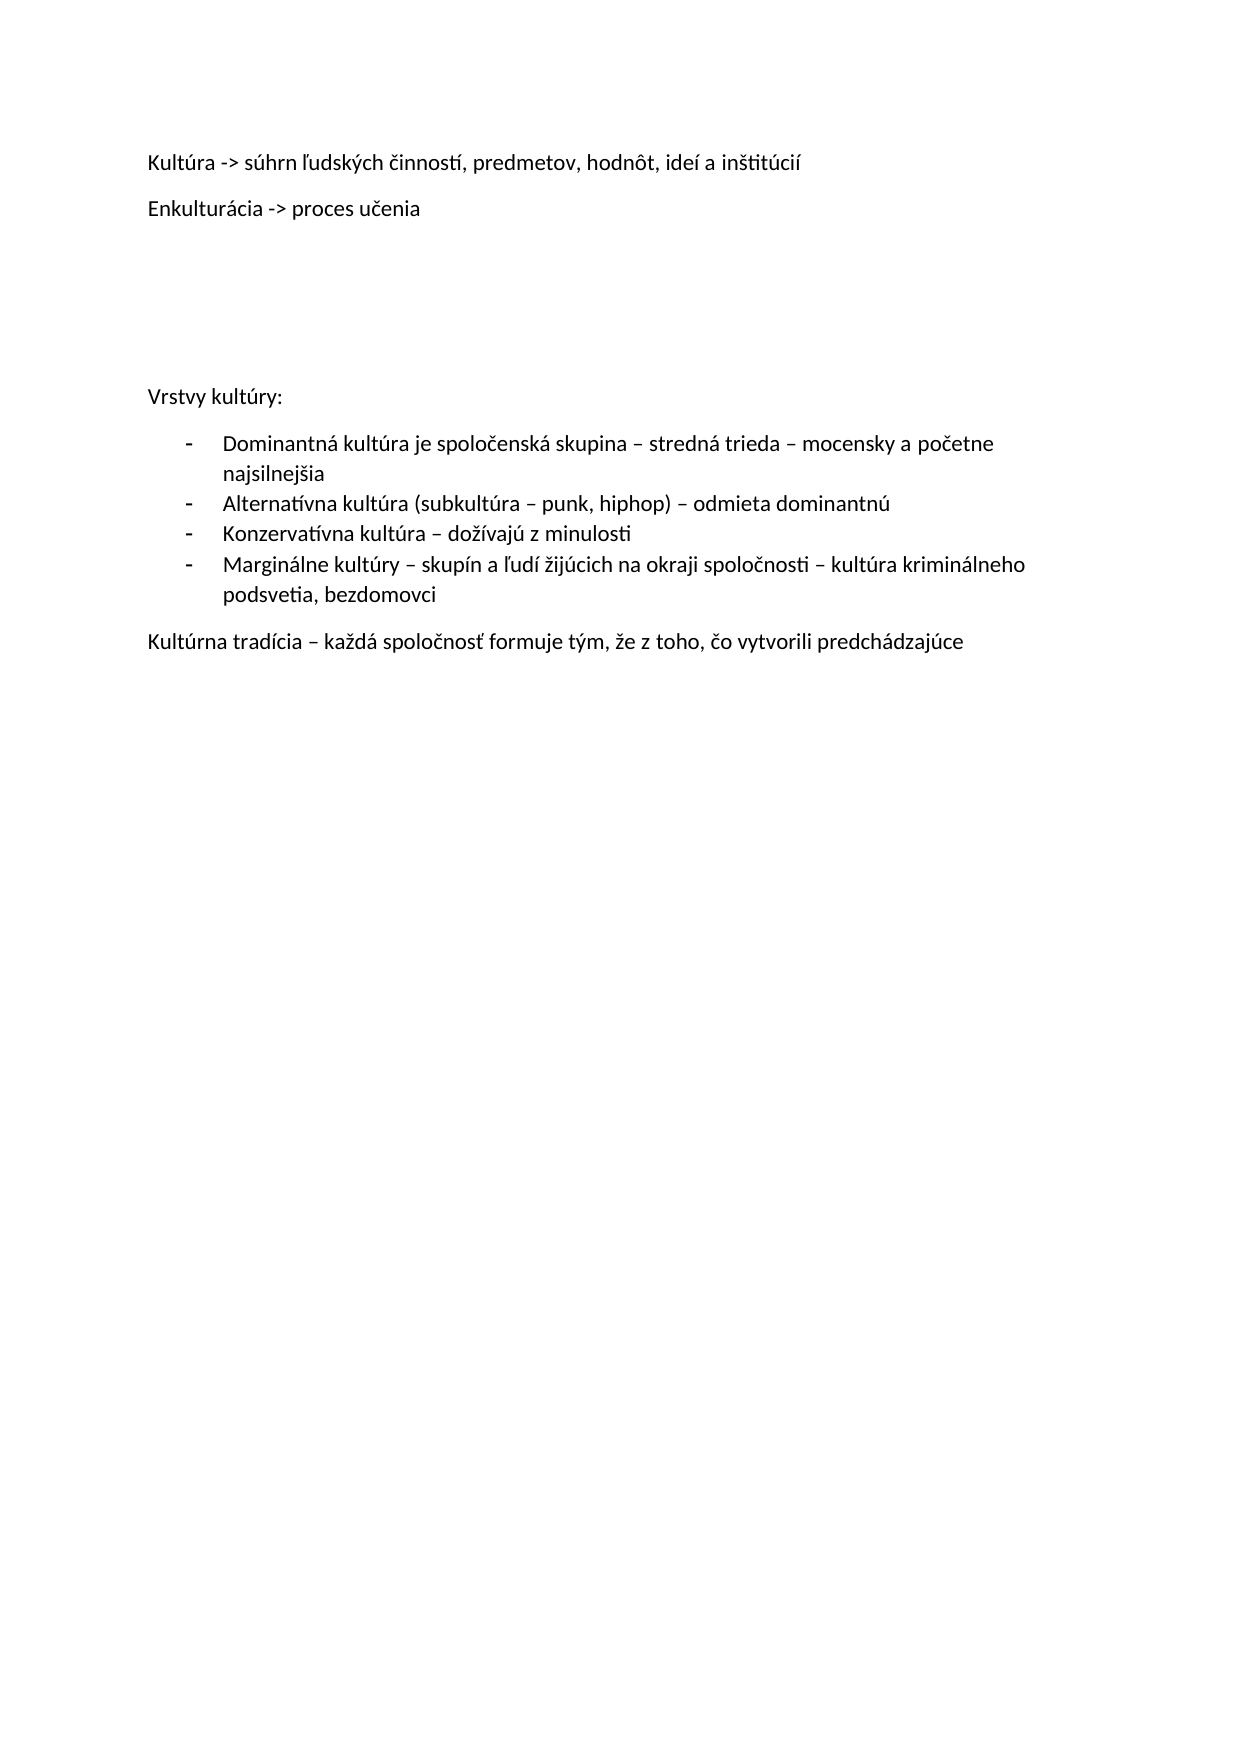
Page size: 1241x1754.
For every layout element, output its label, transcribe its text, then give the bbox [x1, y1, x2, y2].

list Alternatívna kultúra (subkultúra – punk, hiphop) – odmieta dominantnú [185, 489, 1093, 517]
list Marginálne kultúry – skupín a ľudí žijúcich na okraji spoločnosti – kultúra kriminálneho podsvetia, bezdomovci [185, 550, 1093, 608]
text Enkulturácia -> proces učenia [148, 194, 1093, 222]
text Vrstvy kultúry: [148, 382, 1093, 410]
text Kultúra -> súhrn ľudských činností, predmetov, hodnôt, ideí a inštitúcií [148, 148, 1093, 176]
list Dominantná kultúra je spoločenská skupina – stredná trieda – mocensky a početne najsilnejšia [185, 429, 1093, 487]
list Konzervatívna kultúra – dožívajú z minulosti [185, 519, 1093, 547]
text Kultúrna tradícia – každá spoločnosť formuje tým, že z toho, čo vytvorili predchádzajúce [148, 627, 1093, 655]
